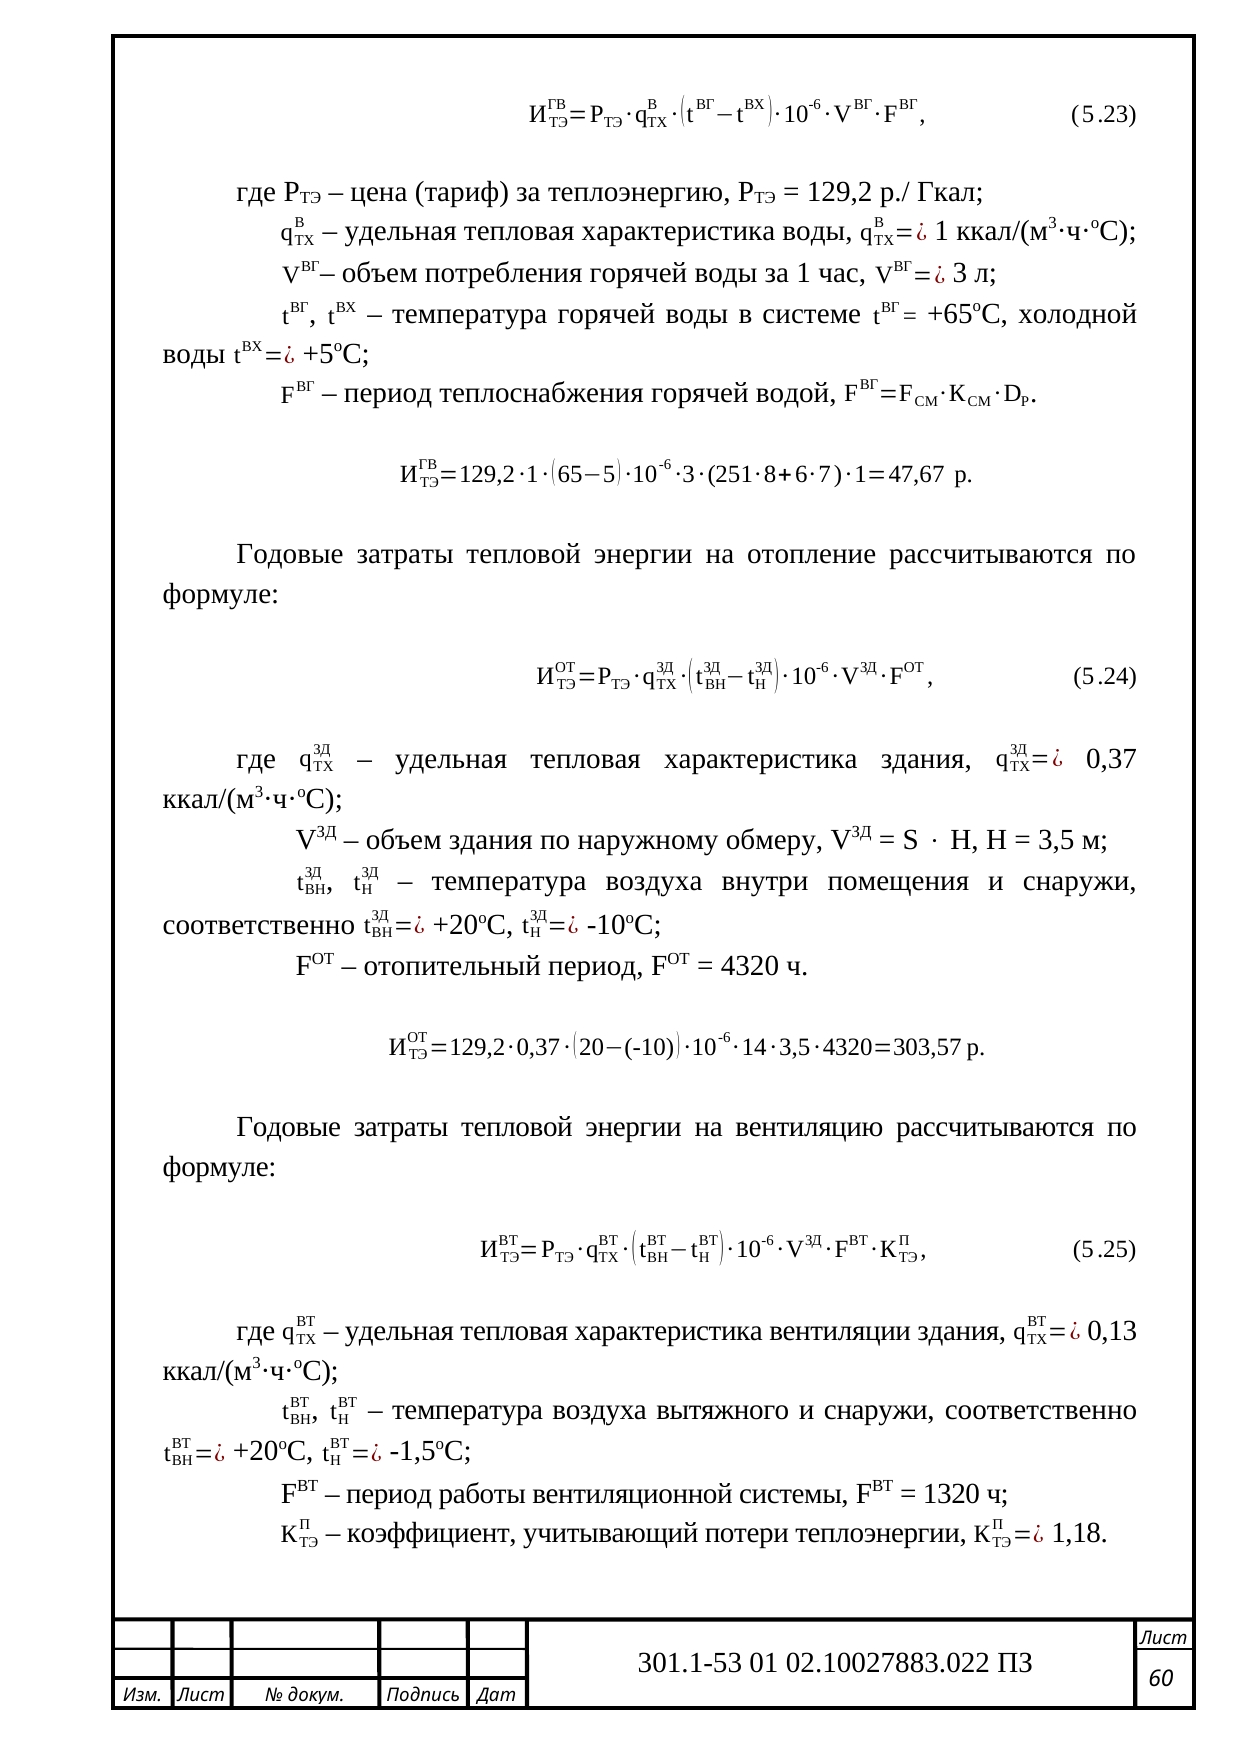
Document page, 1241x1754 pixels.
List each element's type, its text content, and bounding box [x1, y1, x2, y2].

text , – температура горячей воды в системе +65оС, холодной воды +5оС; [162, 296, 1137, 370]
text где – удельная тепловая характеристика вентиляции здания, 0,13 ккал/(м3·ч·оС); [162, 1313, 1137, 1386]
text где – удельная тепловая характеристика здания, 0,37 ккал/(м3·ч·оС); [162, 740, 1137, 815]
text VЗД – объем здания по наружному обмеру, VЗД = S  H, Н = 3,5 м; [162, 822, 1137, 856]
text Годовые затраты тепловой энергии на вентиляцию рассчитываются по формуле: [162, 1109, 1137, 1182]
text , – температура воздуха внутри помещения и снаружи, соответственно +20оС, -10оС; [162, 862, 1137, 942]
text где РТЭ – цена (тариф) за теплоэнергию, РТЭ = 129,2 р./ Гкал; [162, 174, 1137, 207]
text – период теплоснабжения горячей водой, . [162, 375, 1137, 411]
text FВТ – период работы вентиляционной системы, FВТ = 1320 ч; [162, 1476, 1137, 1509]
text FОТ – отопительный период, FОТ = 4320 ч. [162, 948, 1137, 982]
text , – температура воздуха вытяжного и снаружи, соответственно +20оС, -1,5оС; [162, 1391, 1137, 1471]
text – удельная тепловая характеристика воды, 1 ккал/(м3·ч·оС); [162, 212, 1137, 250]
text Годовые затраты тепловой энергии на отопление рассчитываются по формуле: [162, 536, 1137, 609]
text – объем потребления горячей воды за 1 час, 3 л; [162, 255, 1137, 291]
text – коэффициент, учитывающий потери теплоэнергии, 1,18. [162, 1514, 1137, 1552]
